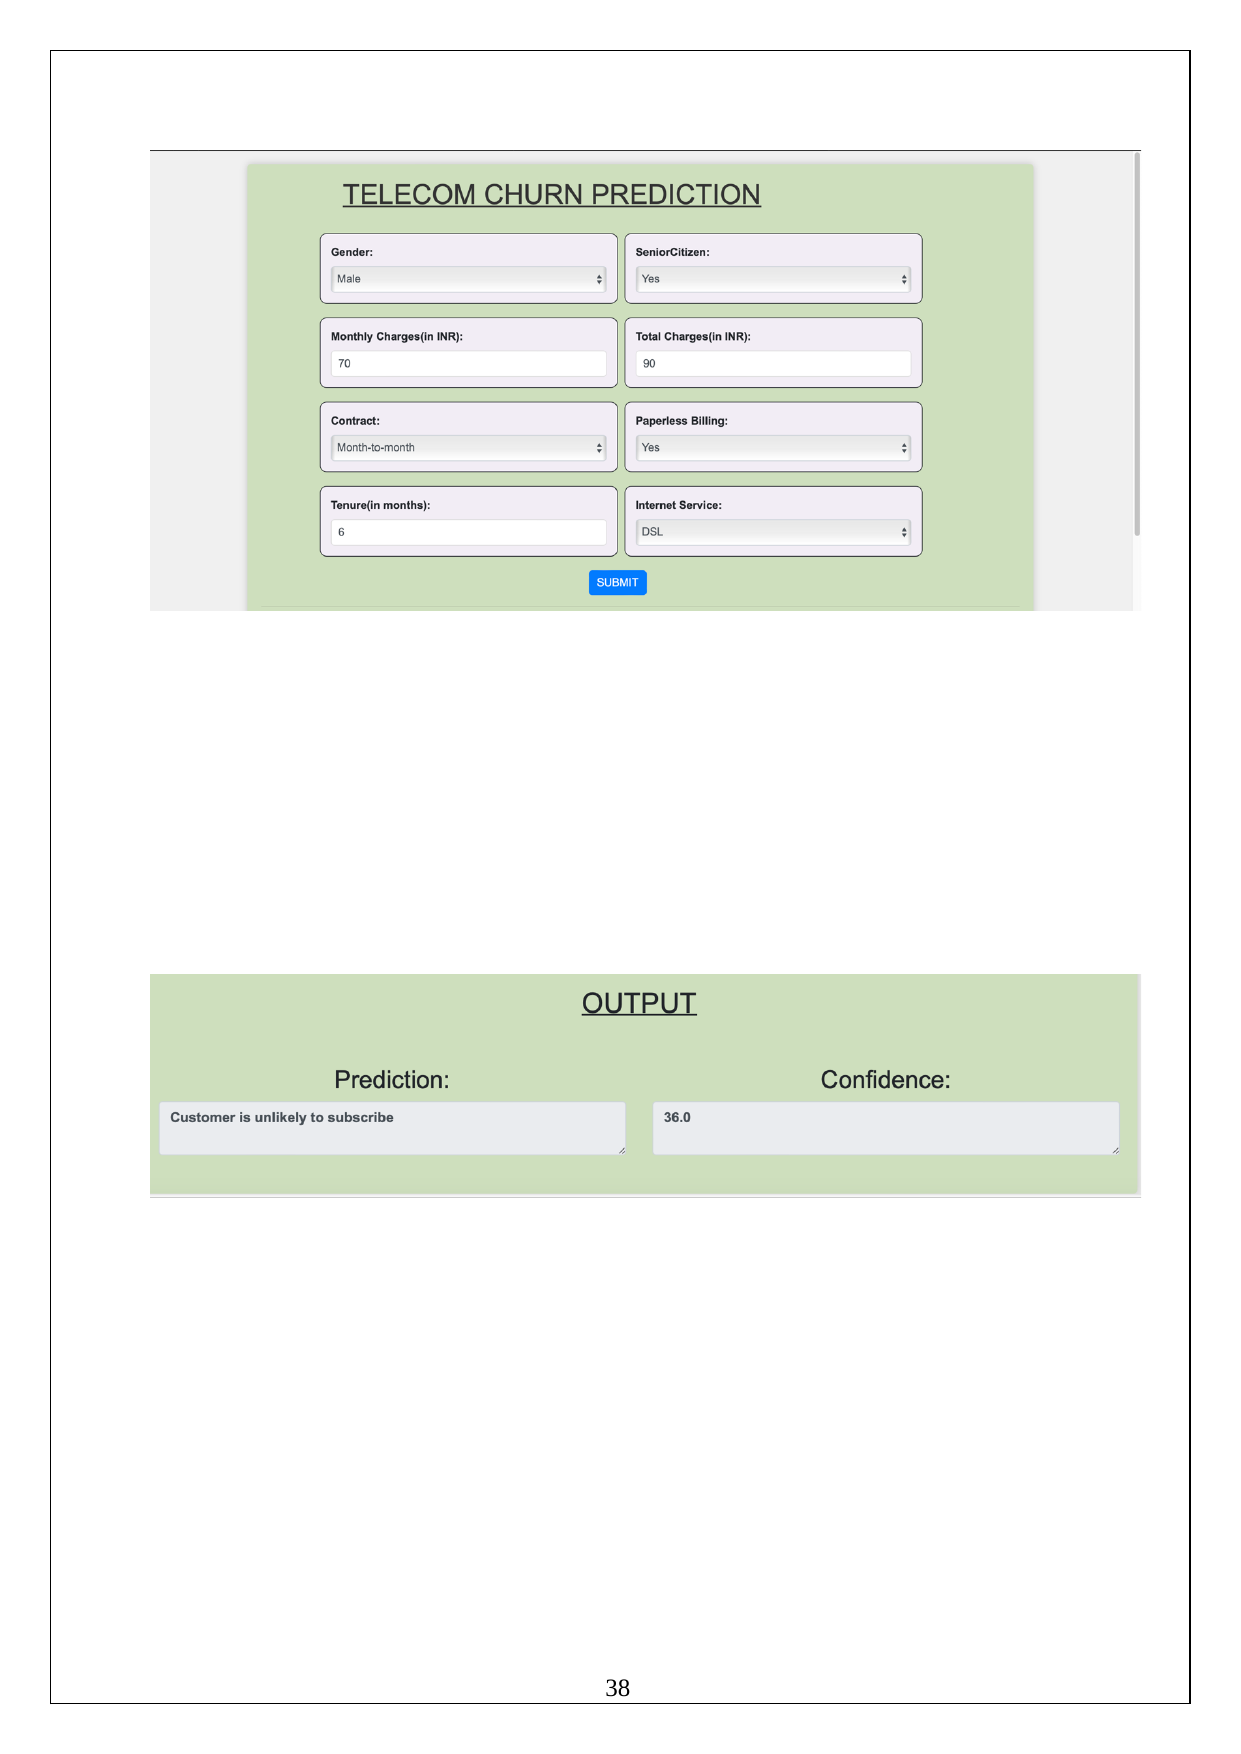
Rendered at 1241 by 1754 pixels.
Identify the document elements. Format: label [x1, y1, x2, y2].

picture [150, 150, 1142, 611]
picture [150, 974, 1142, 1198]
